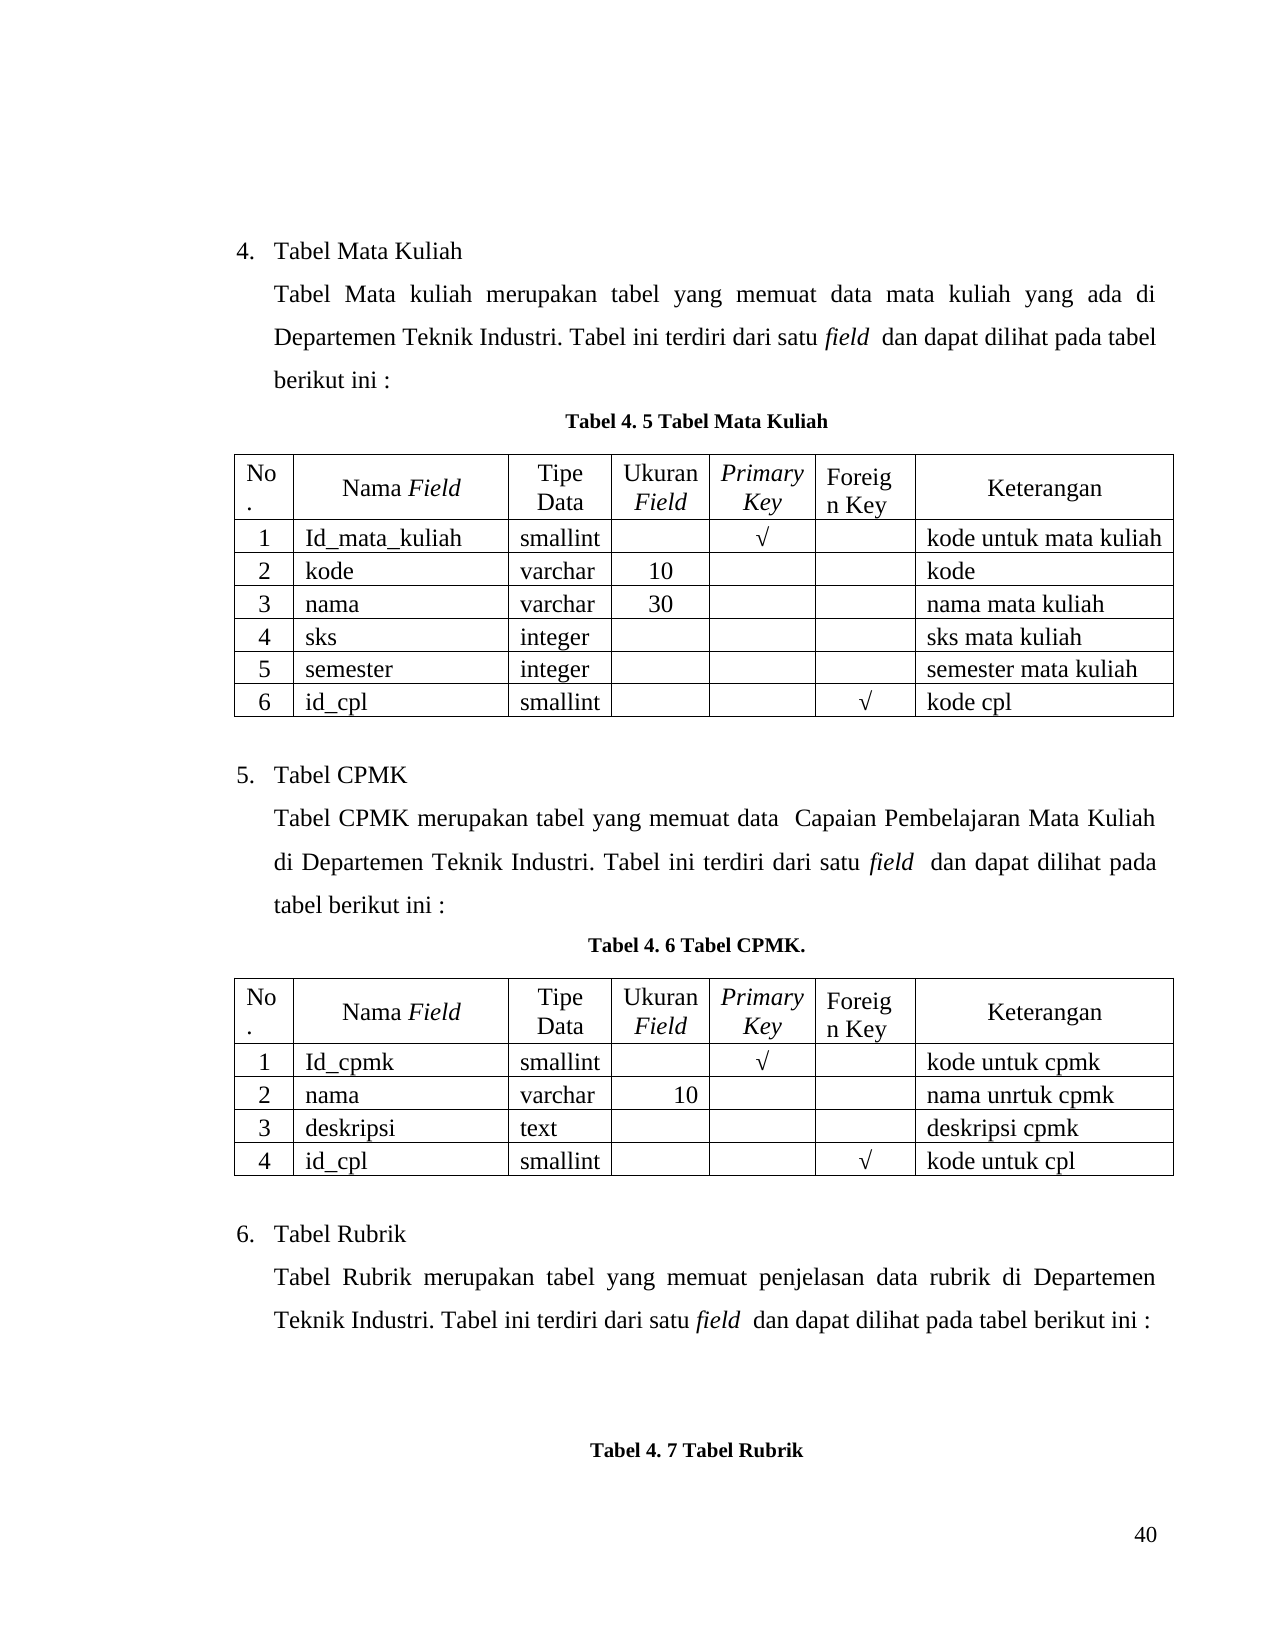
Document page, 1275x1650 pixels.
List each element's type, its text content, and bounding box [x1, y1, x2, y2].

table_cell 4 [235, 1143, 293, 1174]
table_cell [710, 1143, 815, 1174]
text Tabel 4. 7 Tabel Rubrik [236, 1438, 1157, 1462]
table_header Tipe Data [509, 979, 611, 1043]
table_cell 2 [235, 553, 293, 585]
table_cell varchar [509, 586, 611, 618]
table_cell [816, 520, 915, 552]
table_cell [710, 1110, 815, 1142]
table_cell [612, 652, 709, 683]
table_cell 10 [612, 1077, 709, 1109]
table_cell nama unrtuk cpmk [916, 1077, 1173, 1109]
table_cell 5 [235, 652, 293, 683]
table_cell √ [710, 520, 815, 552]
list Tabel Rubrik [236, 1219, 1157, 1247]
table_cell nama [294, 1077, 508, 1109]
table_cell 1 [235, 1044, 293, 1076]
table_cell nama mata kuliah [916, 586, 1173, 618]
table_cell 1 [235, 520, 293, 552]
table_header Primary Key [710, 455, 815, 519]
table_cell [710, 553, 815, 585]
list Tabel Rubrik merupakan tabel yang memuat penjelasan data rubrik di Departemen Teknik Industri. Tabel ini terdiri dari satu field dan dapat dilihat pada tabel berikut ini : [274, 1262, 1157, 1334]
table_header Foreign Key [816, 455, 915, 519]
table_cell kode cpl [916, 684, 1173, 716]
table_cell smallint [509, 1044, 611, 1076]
table_header Nama Field [294, 979, 508, 1043]
table_header Primary Key [710, 979, 815, 1043]
table_cell [612, 520, 709, 552]
table_cell kode [294, 553, 508, 585]
table_cell 10 [612, 553, 709, 585]
table_header Foreign Key [816, 979, 915, 1043]
table_cell varchar [509, 1077, 611, 1109]
table_cell id_cpl [294, 684, 508, 716]
table_cell [710, 619, 815, 651]
table_header Ukuran Field [612, 455, 709, 519]
table_cell [612, 619, 709, 651]
table_header No. [235, 455, 293, 519]
list Tabel CPMK [236, 760, 1157, 789]
text Tabel 4. 6 Tabel CPMK. [236, 933, 1157, 957]
table_cell [816, 1044, 915, 1076]
table_cell √ [816, 1143, 915, 1174]
table_cell 3 [235, 1110, 293, 1142]
list Tabel Mata kuliah merupakan tabel yang memuat data mata kuliah yang ada di Departemen Teknik Industri. Tabel ini terdiri dari satu field dan dapat dilihat pada tabel berikut ini : [274, 279, 1157, 394]
table_cell kode untuk mata kuliah [916, 520, 1173, 552]
table_cell 4 [235, 619, 293, 651]
table_cell 3 [235, 586, 293, 618]
list Tabel Mata Kuliah [236, 236, 1157, 265]
table_cell Id_cpmk [294, 1044, 508, 1076]
table_cell [816, 586, 915, 618]
table_cell text [509, 1110, 611, 1142]
table_cell [612, 1044, 709, 1076]
table_cell [612, 1110, 709, 1142]
table_cell [710, 586, 815, 618]
table_header Tipe Data [509, 455, 611, 519]
table_cell integer [509, 619, 611, 651]
table_cell 30 [612, 586, 709, 618]
table_header Keterangan [916, 455, 1173, 519]
table_cell [710, 652, 815, 683]
table_cell [816, 553, 915, 585]
table_cell [612, 684, 709, 716]
table_header No. [235, 979, 293, 1043]
table_cell semester [294, 652, 508, 683]
table_cell [710, 1077, 815, 1109]
table_cell kode [916, 553, 1173, 585]
table_cell √ [710, 1044, 815, 1076]
table_cell id_cpl [294, 1143, 508, 1174]
table_cell [816, 1077, 915, 1109]
table_cell smallint [509, 1143, 611, 1174]
table_cell smallint [509, 684, 611, 716]
table_cell sks mata kuliah [916, 619, 1173, 651]
table_header Nama Field [294, 455, 508, 519]
table_cell [816, 652, 915, 683]
table_cell [710, 684, 815, 716]
table_cell kode untuk cpl [916, 1143, 1173, 1174]
table_cell 6 [235, 684, 293, 716]
text Tabel 4. 5 Tabel Mata Kuliah [236, 409, 1157, 433]
table_header Ukuran Field [612, 979, 709, 1043]
table_cell Id_mata_kuliah [294, 520, 508, 552]
table_header Keterangan [916, 979, 1173, 1043]
table_cell [612, 1143, 709, 1174]
table_cell semester mata kuliah [916, 652, 1173, 683]
list Tabel CPMK merupakan tabel yang memuat data Capaian Pembelajaran Mata Kuliah di Departemen Teknik Industri. Tabel ini terdiri dari satu field dan dapat dilihat pada tabel berikut ini : [274, 803, 1157, 918]
table_cell kode untuk cpmk [916, 1044, 1173, 1076]
table_cell smallint [509, 520, 611, 552]
table_cell deskripsi cpmk [916, 1110, 1173, 1142]
table_cell [816, 1110, 915, 1142]
table_cell 2 [235, 1077, 293, 1109]
table_cell [816, 619, 915, 651]
table_cell nama [294, 586, 508, 618]
table_cell sks [294, 619, 508, 651]
table_cell √ [816, 684, 915, 716]
table_cell integer [509, 652, 611, 683]
table_cell varchar [509, 553, 611, 585]
table_cell deskripsi [294, 1110, 508, 1142]
